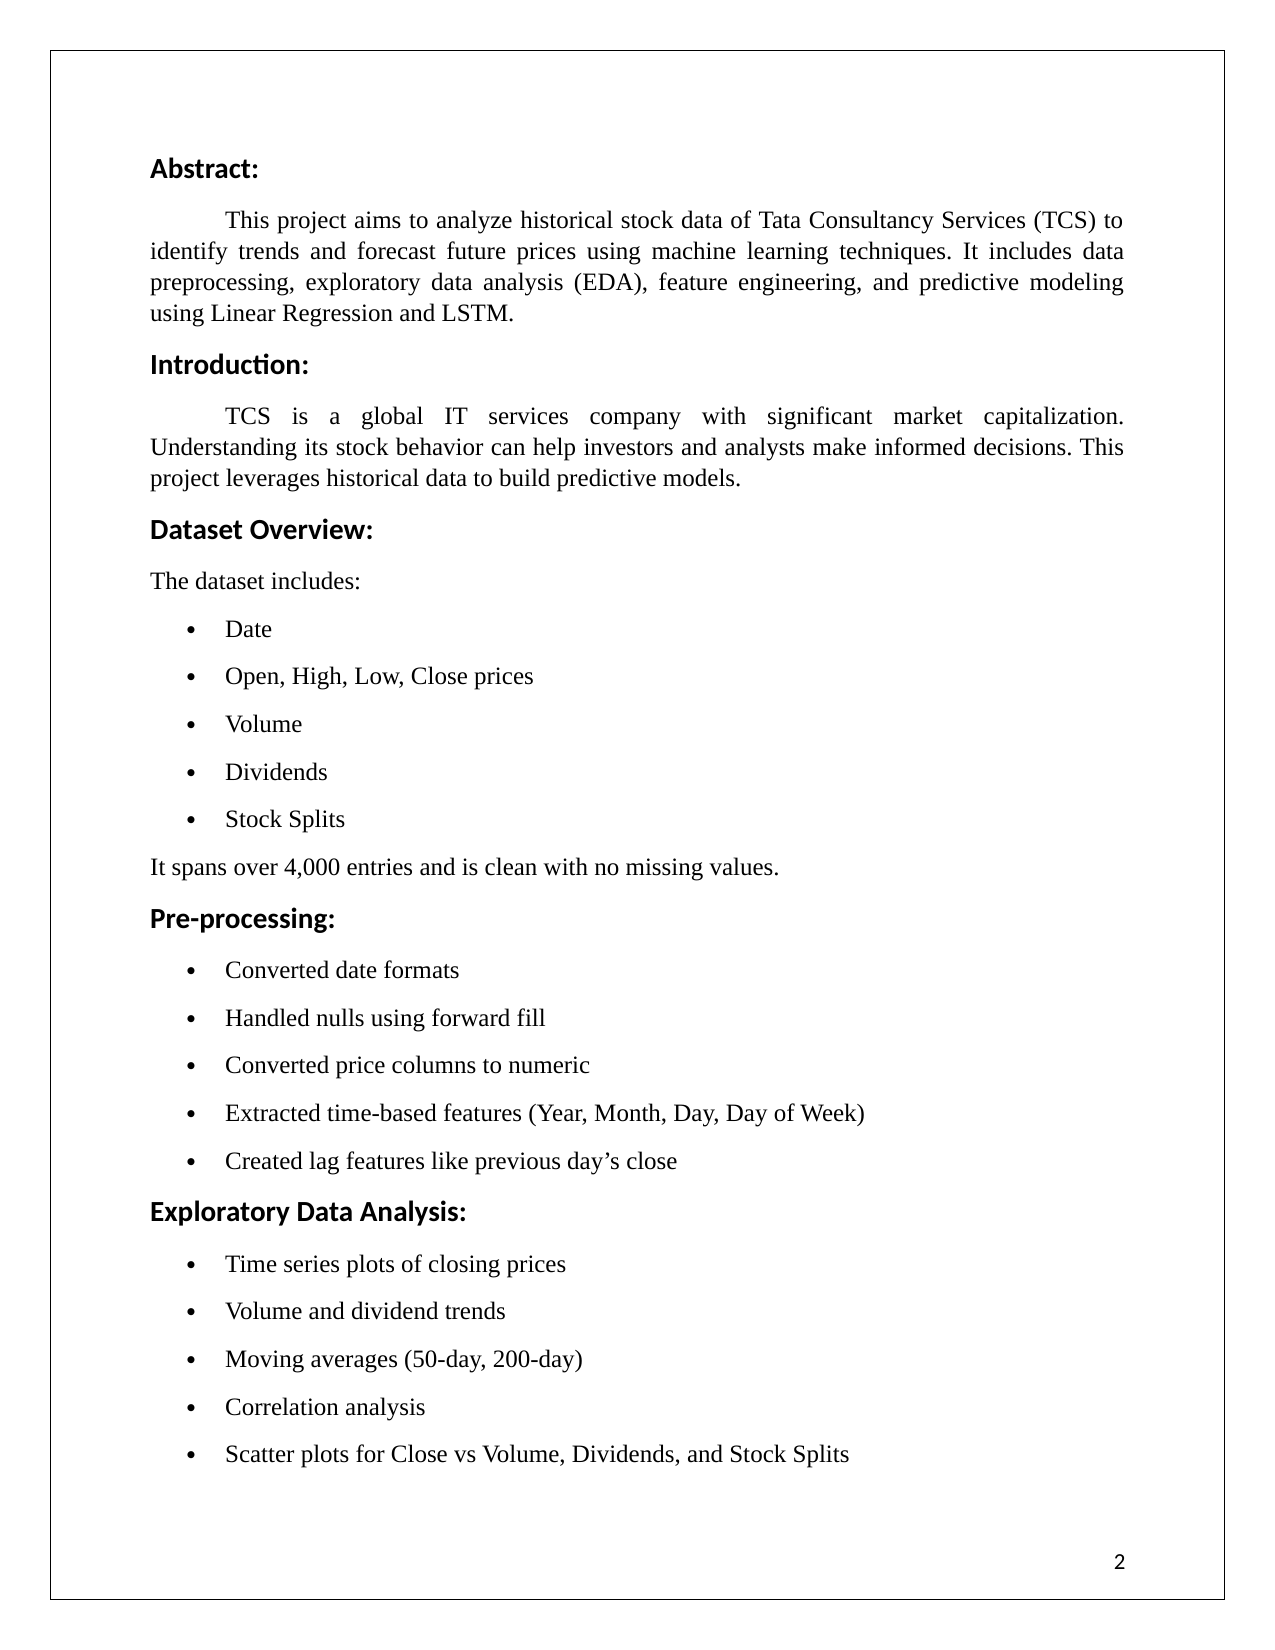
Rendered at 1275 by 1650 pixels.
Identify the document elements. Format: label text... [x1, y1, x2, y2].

list Converted price columns to numeric [187, 1050, 1125, 1079]
list Converted date formats [187, 955, 1125, 984]
text Exploratory Data Analysis: [150, 1193, 1125, 1229]
list Volume [187, 709, 1125, 738]
text The dataset includes: [150, 566, 1125, 595]
text It spans over 4,000 entries and is clean with no missing values. [150, 852, 1125, 881]
text Introduction: [150, 346, 1125, 382]
list Handled nulls using forward fill [187, 1003, 1125, 1031]
text Pre-processing: [150, 900, 1125, 936]
list Stock Splits [187, 804, 1125, 833]
list Volume and dividend trends [187, 1296, 1125, 1325]
list Dividends [187, 757, 1125, 786]
list Moving averages (50-day, 200-day) [187, 1344, 1125, 1373]
text Abstract: [150, 150, 1125, 186]
list Time series plots of closing prices [187, 1249, 1125, 1277]
text TCS is a global IT services company with significant market capitalization. Understanding its stock behavior can help investors and analysts make informed decisions. This project leverages historical data to build predictive models. [150, 401, 1125, 492]
list Correlation analysis [187, 1392, 1125, 1421]
list Date [187, 614, 1125, 642]
text Dataset Overview: [150, 511, 1125, 546]
text This project aims to analyze historical stock data of Tata Consultancy Services (TCS) to identify trends and forecast future prices using machine learning techniques. It includes data preprocessing, exploratory data analysis (EDA), feature engineering, and predictive modeling using Linear Regression and LSTM. [150, 205, 1125, 327]
list Scatter plots for Close vs Volume, Dividends, and Stock Splits [187, 1439, 1125, 1468]
list Extracted time-based features (Year, Month, Day, Day of Week) [187, 1098, 1125, 1127]
list Open, High, Low, Close prices [187, 661, 1125, 690]
list Created lag features like previous day’s close [187, 1146, 1125, 1174]
